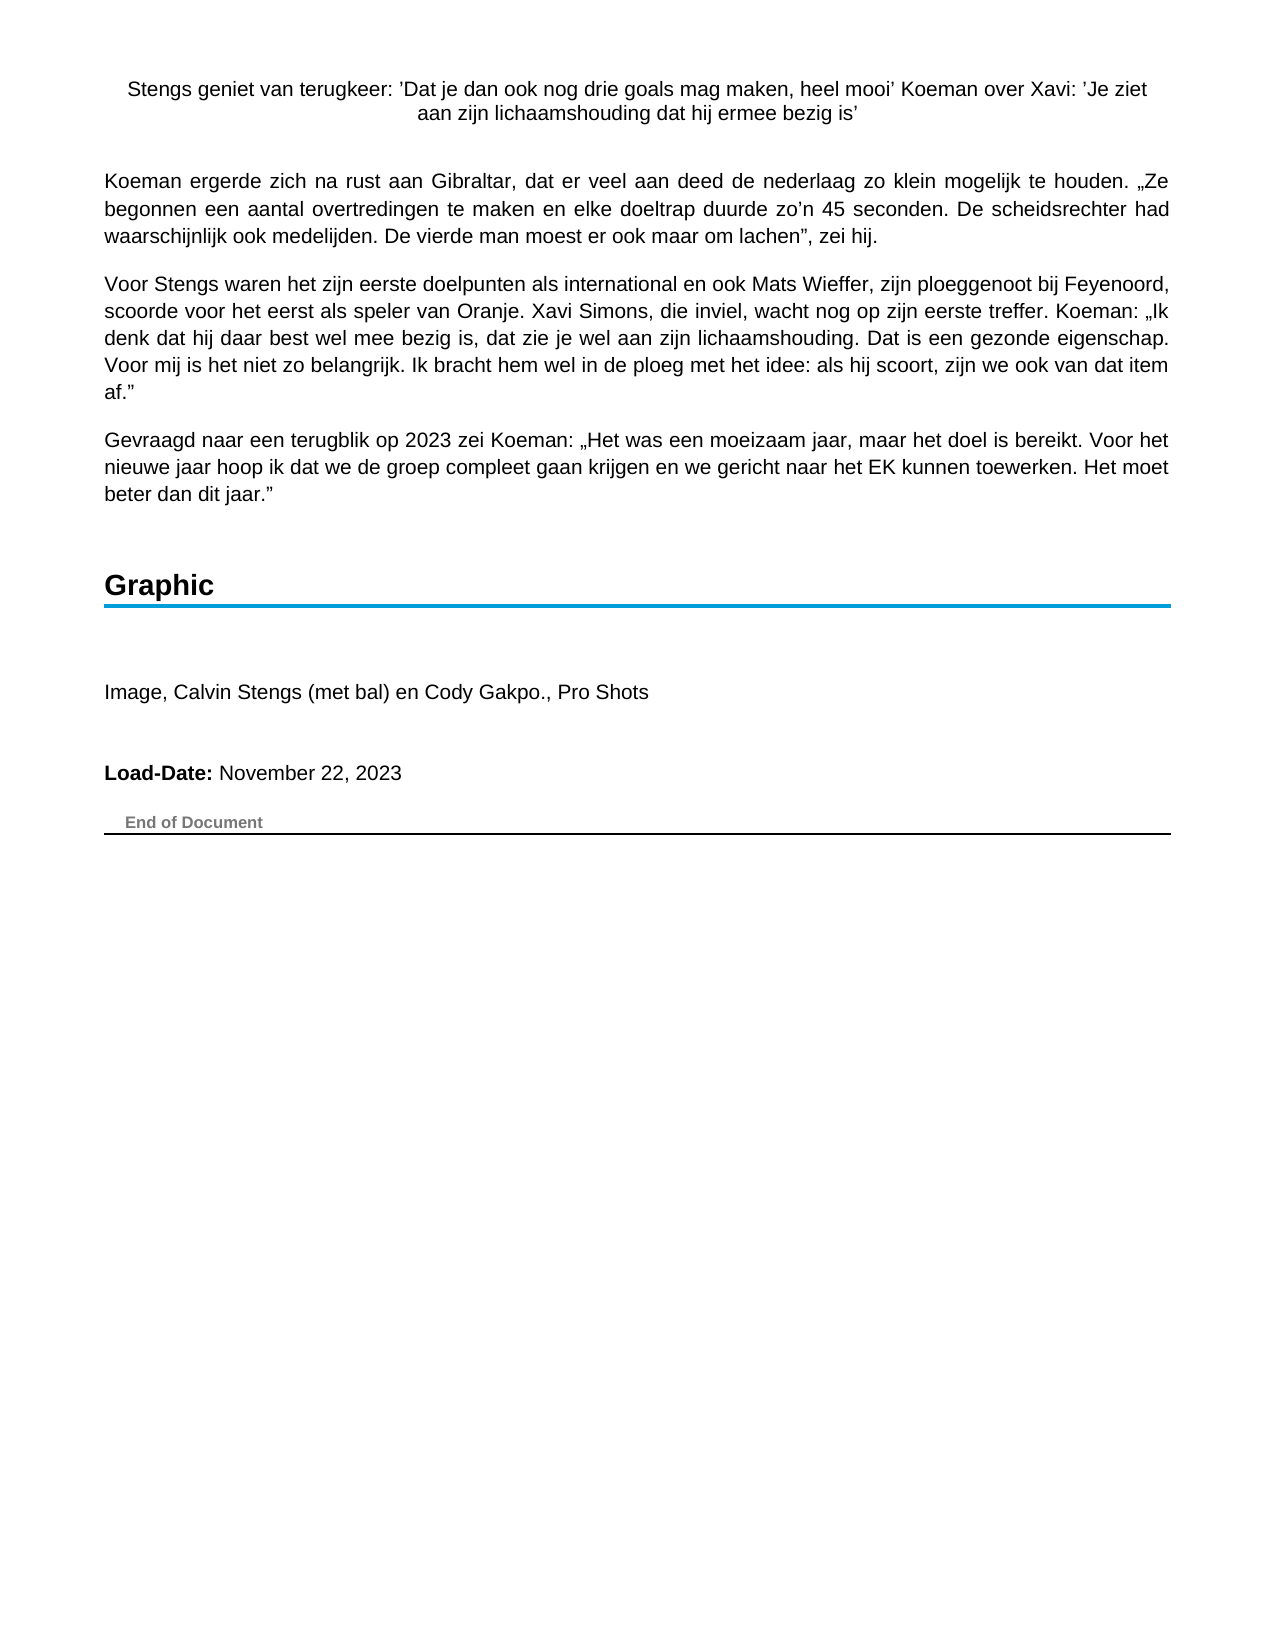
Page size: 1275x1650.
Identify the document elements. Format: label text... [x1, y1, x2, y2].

text Load-Date: November 22, 2023 [104, 728, 1171, 784]
text Koeman ergerde zich na rust aan Gibraltar, dat er veel aan deed de nederlaag zo klein mogelijk te houden. „Ze begonnen een aantal overtredingen te maken en elke doeltrap duurde zo’n 45 seconden. De scheidsrechter had waarschijnlijk ook medelijden. De vierde man moest er ook maar om lachen”, zei hij. [104, 166, 1171, 247]
text Voor Stengs waren het zijn eerste doelpunten als international en ook Mats Wieffer, zijn ploeggenoot bij Feyenoord, scoorde voor het eerst als speler van Oranje. Xavi Simons, die inviel, wacht nog op zijn eerste treffer. Koeman: „Ik denk dat hij daar best wel mee bezig is, dat zie je wel aan zijn lichaamshouding. Dat is een gezonde eigenschap. Voor mij is het niet zo belangrijk. Ik bracht hem wel in de ploeg met het idee: als hij scoort, zijn we ook van dat item af.” [104, 268, 1171, 404]
text Gevraagd naar een terugblik op 2023 zei Koeman: „Het was een moeizaam jaar, maar het doel is bereikt. Voor het nieuwe jaar hoop ik dat we de groep compleet gaan krijgen en we gericht naar het EK kunnen toewerken. Het moet beter dan dit jaar.” [104, 424, 1171, 506]
text Image, Calvin Stengs (met bal) en Cody Gakpo., Pro Shots [104, 676, 1171, 703]
text Graphic [104, 531, 1171, 602]
text End of Document [125, 813, 1171, 832]
